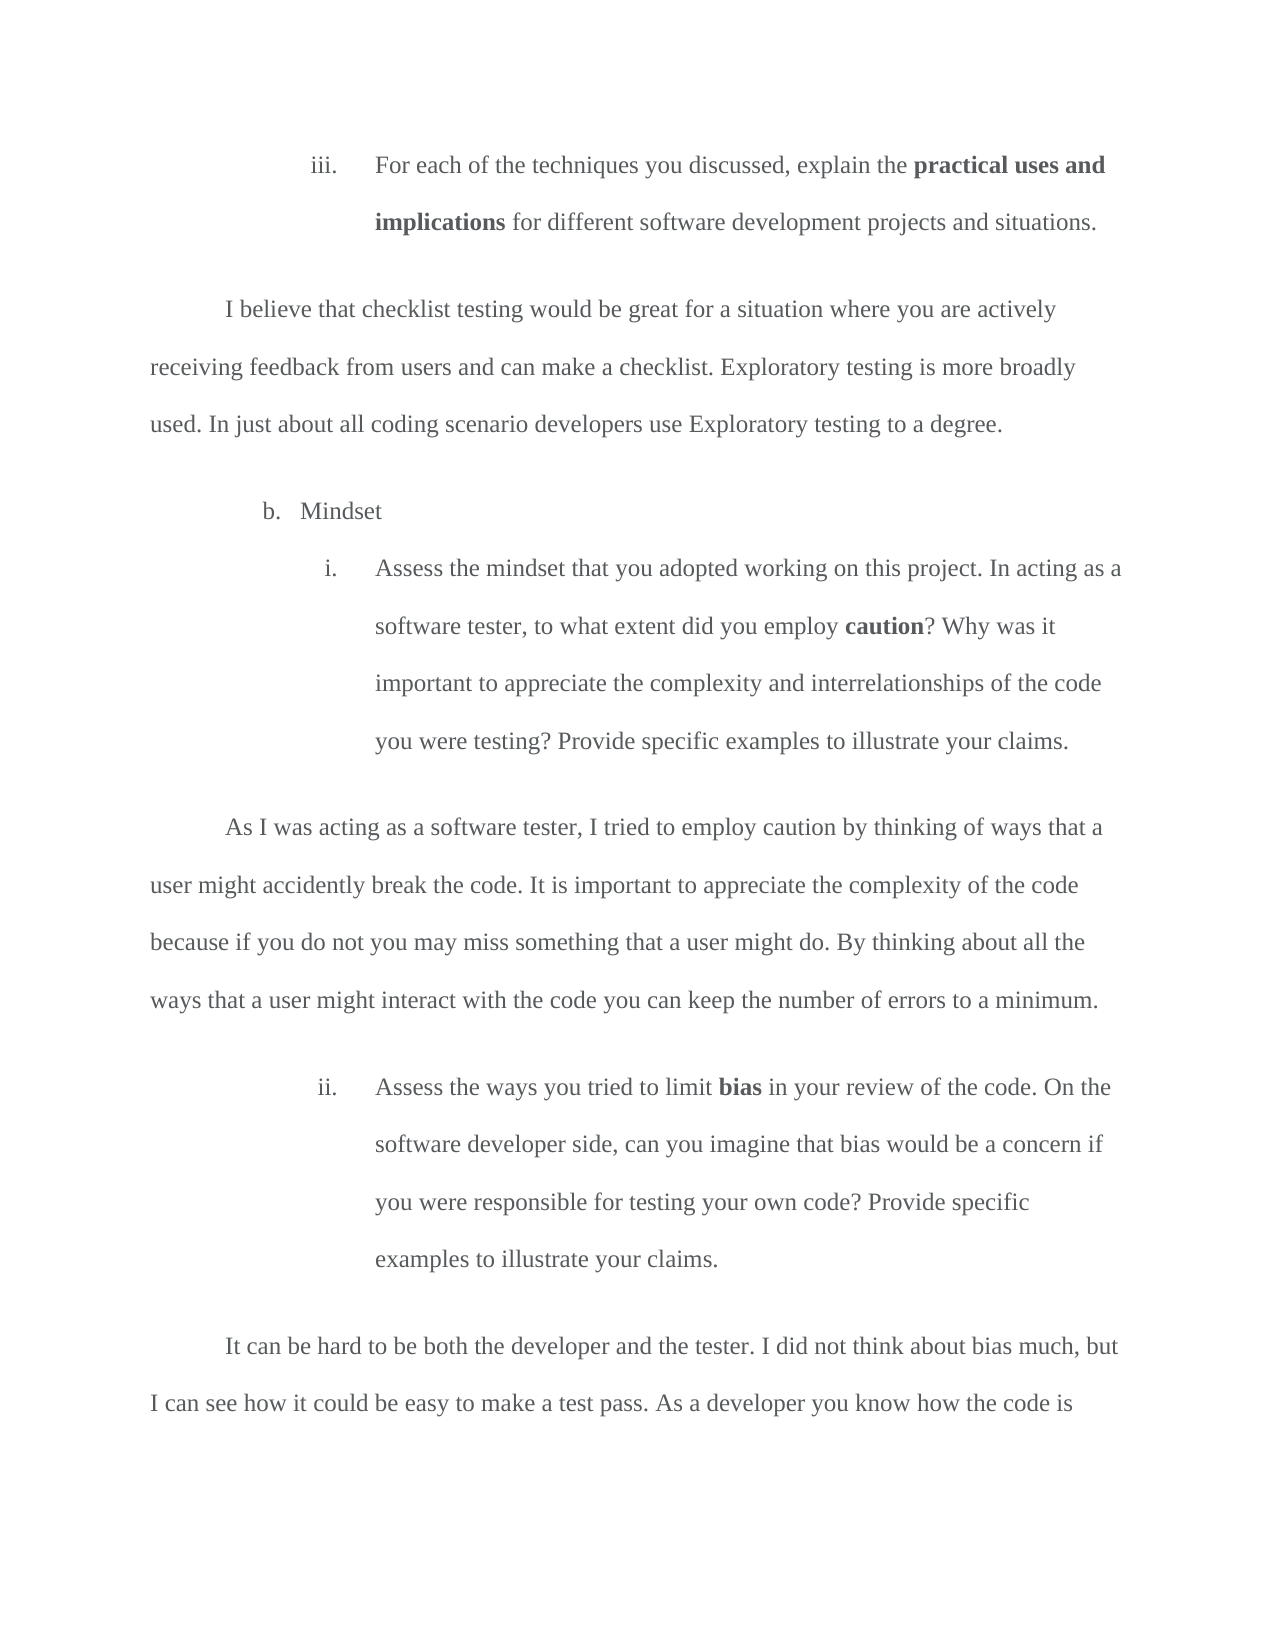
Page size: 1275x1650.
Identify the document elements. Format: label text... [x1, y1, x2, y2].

list Assess the ways you tried to limit bias in your review of the code. On the software developer side, can you imagine that bias would be a concern if you were responsible for testing your own code? Provide specific examples to illustrate your claims. [337, 1072, 1125, 1273]
text I believe that checklist testing would be great for a situation where you are actively receiving feedback from users and can make a checklist. Exploratory testing is more broadly used. In just about all coding scenario developers use Exploratory testing to a degree. [150, 294, 1125, 438]
list For each of the techniques you discussed, explain the practical uses and implications for different software development projects and situations. [337, 150, 1125, 236]
text As I was acting as a software tester, I tried to employ caution by thinking of ways that a user might accidently break the code. It is important to appreciate the complexity of the code because if you do not you may miss something that a user might do. By thinking about all the ways that a user might interact with the code you can keep the number of errors to a minimum. [150, 812, 1125, 1014]
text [150, 1331, 1125, 1417]
list Mindset [262, 496, 1125, 524]
list Assess the mindset that you adopted working on this project. In acting as a software tester, to what extent did you employ caution? Why was it important to appreciate the complexity and interrelationships of the code you were testing? Provide specific examples to illustrate your claims. [337, 553, 1125, 754]
